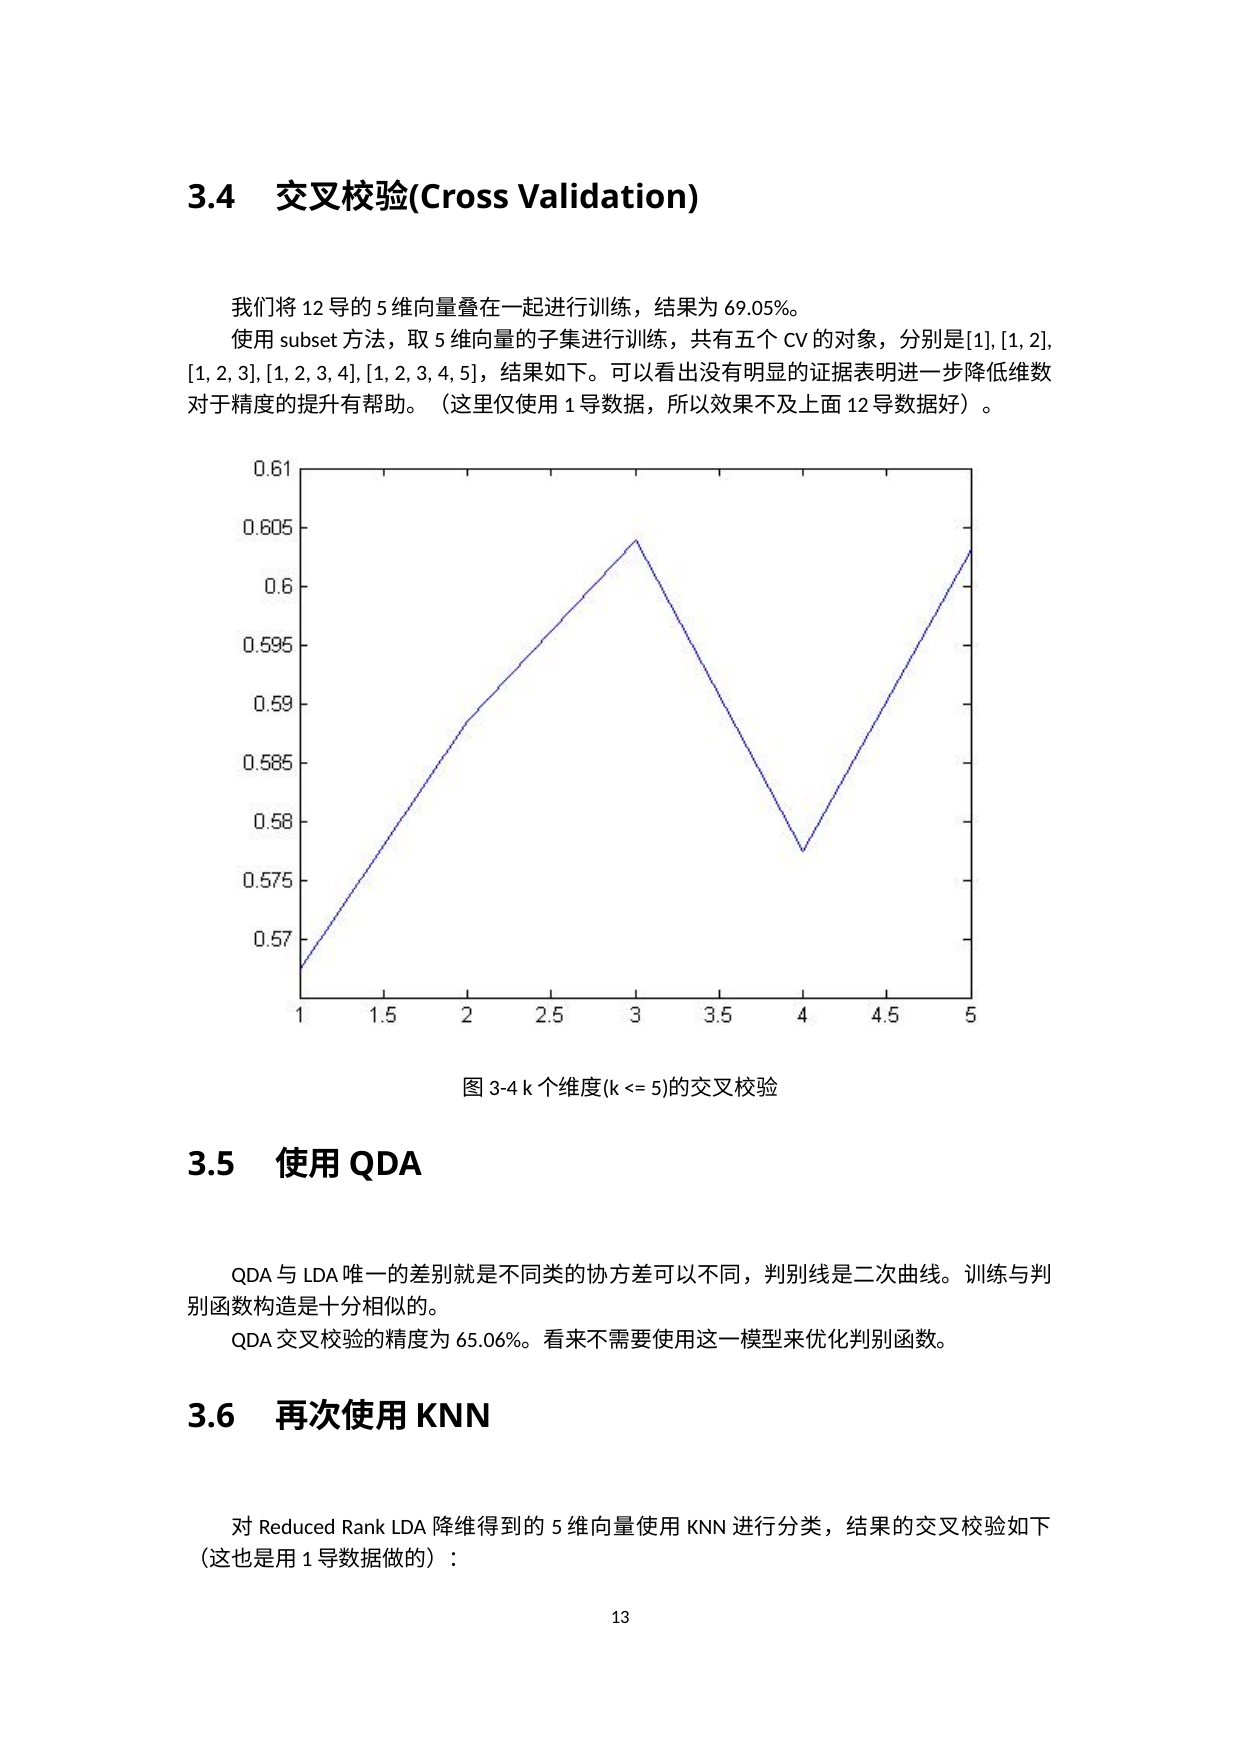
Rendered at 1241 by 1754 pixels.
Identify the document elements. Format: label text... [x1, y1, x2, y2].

subtitle 3.4 交叉校验(Cross Validation) [187, 162, 1053, 227]
picture [187, 419, 1053, 1069]
text 我们将12导的5维向量叠在一起进行训练，结果为69.05%。 [187, 289, 1053, 322]
text 对Reduced Rank LDA降维得到的5维向量使用KNN进行分类，结果的交叉校验如下（这也是用1导数据做的）： [187, 1508, 1053, 1573]
text QDA与LDA唯一的差别就是不同类的协方差可以不同，判别线是二次曲线。训练与判别函数构造是十分相似的。 [187, 1256, 1053, 1321]
text 图3-4 k个维度(k <= 5)的交叉校验 [187, 1069, 1053, 1102]
subtitle 3.5 使用QDA [187, 1129, 1053, 1194]
text QDA交叉校验的精度为65.06%。看来不需要使用这一模型来优化判别函数。 [187, 1321, 1053, 1354]
subtitle 3.6 再次使用KNN [187, 1381, 1053, 1446]
text 使用subset方法，取5维向量的子集进行训练，共有五个CV的对象，分别是[1], [1, 2], [1, 2, 3], [1, 2, 3, 4], [1, 2, 3, 4, 5]，结果如下。可以看出没有明显的证据表明进一步降低维数对于精度的提升有帮助。（这里仅使用1导数据，所以效果不及上面12导数据好）。 [187, 322, 1053, 419]
